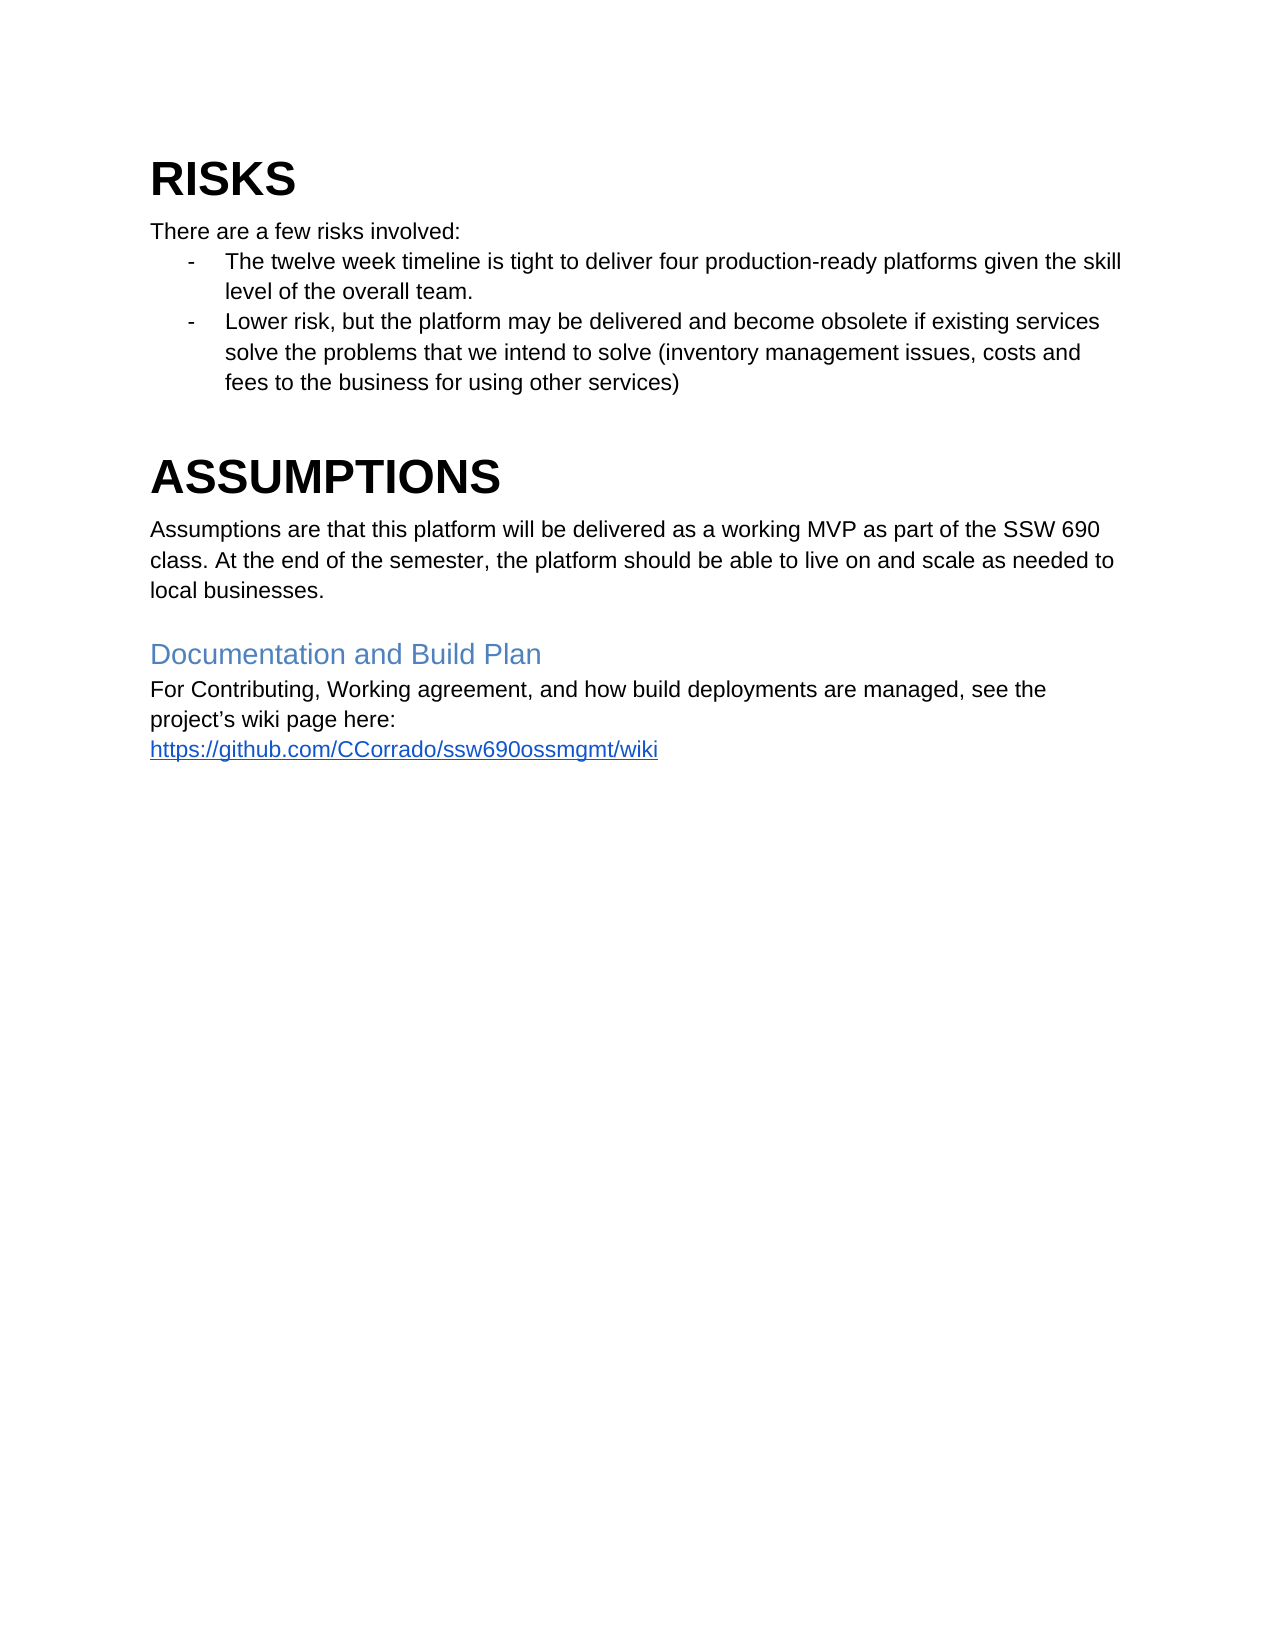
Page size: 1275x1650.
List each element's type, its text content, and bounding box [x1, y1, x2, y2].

subtitle ASSUMPTIONS [150, 449, 1125, 504]
text https://github.com/CCorrado/ssw690ossmgmt/wiki [150, 736, 1125, 763]
subtitle RISKS [150, 150, 1125, 205]
text Documentation and Build Plan [150, 637, 1125, 671]
text For Contributing, Working agreement, and how build deployments are managed, see the project’s wiki page here: [150, 676, 1125, 732]
list The twelve week timeline is tight to deliver four production-ready platforms given the skill level of the overall team. [187, 248, 1125, 304]
text Assumptions are that this platform will be delivered as a working MVP as part of the SSW 690 class. At the end of the semester, the platform should be able to live on and scale as needed to local businesses. [150, 516, 1125, 603]
text There are a few risks involved: [150, 218, 1125, 244]
list Lower risk, but the platform may be delivered and become obsolete if existing services solve the problems that we intend to solve (inventory management issues, costs and fees to the business for using other services) [187, 308, 1125, 395]
